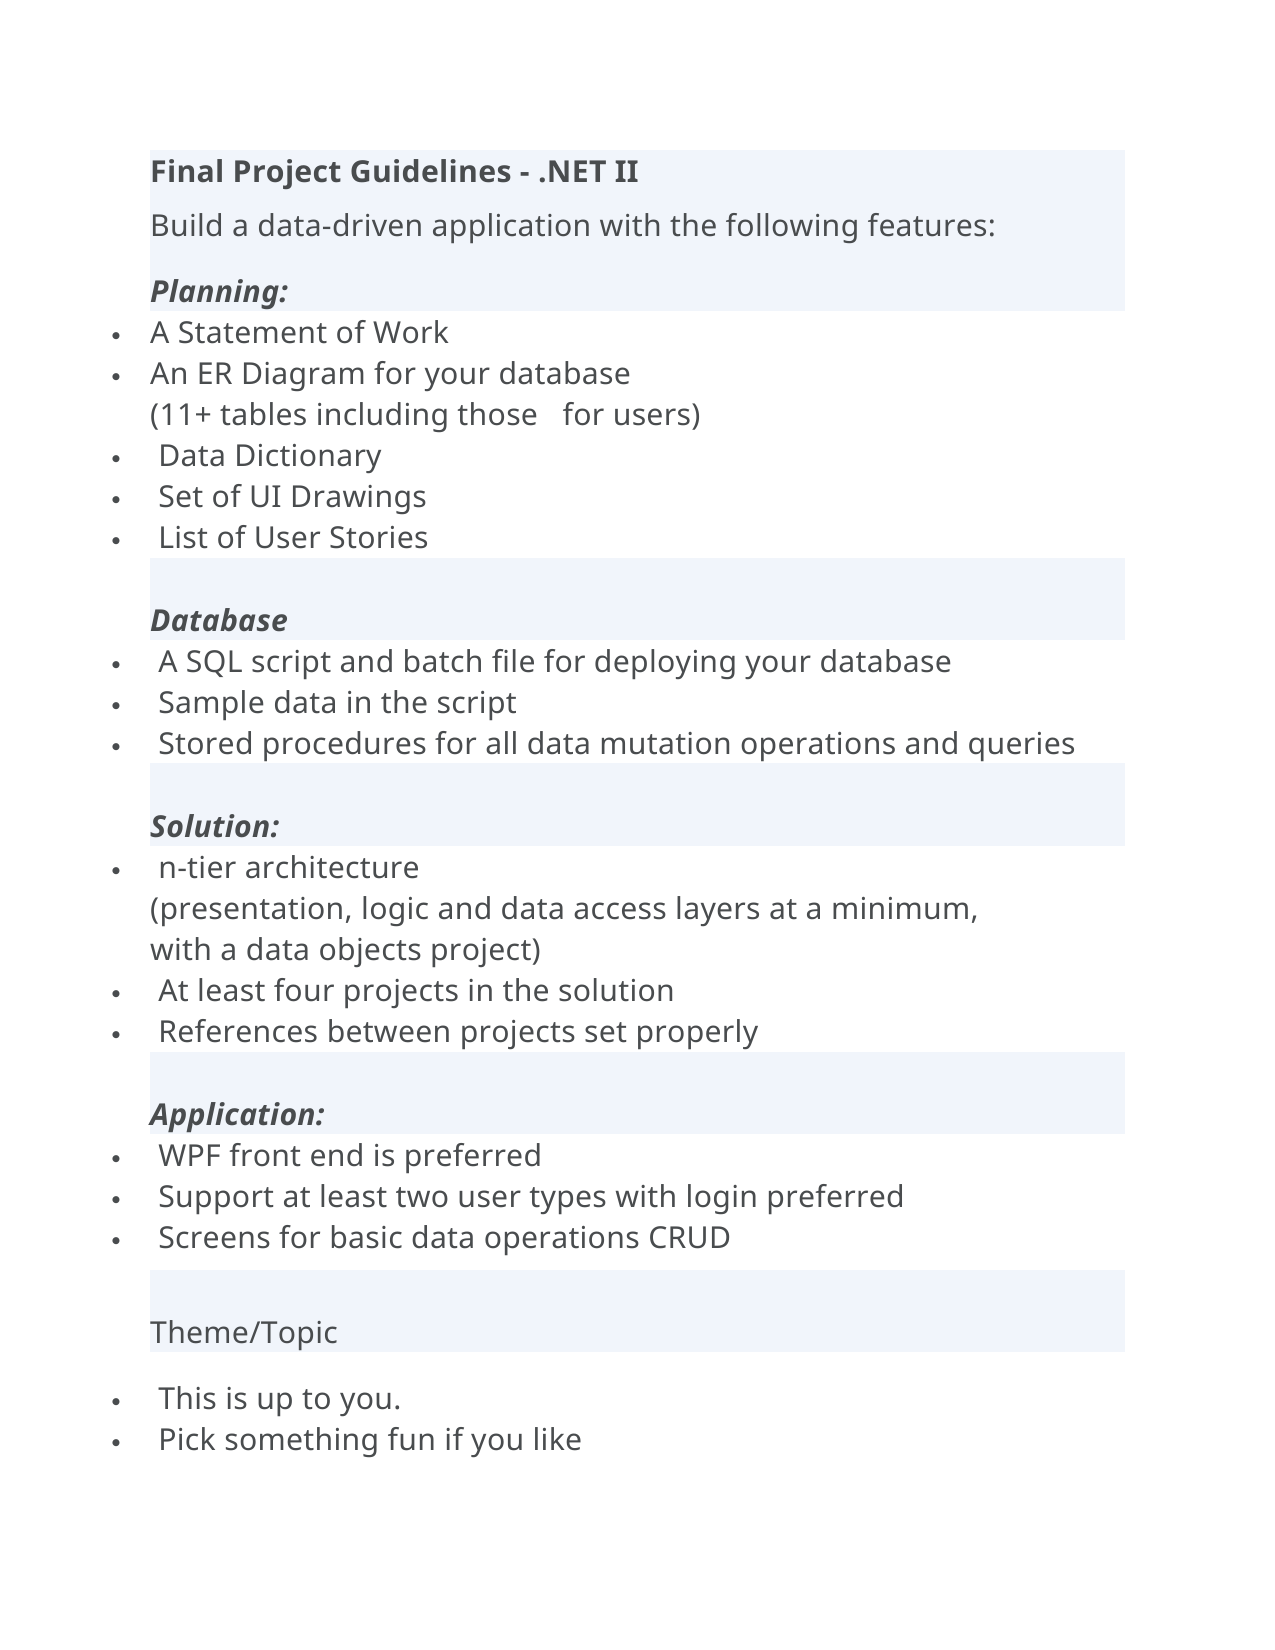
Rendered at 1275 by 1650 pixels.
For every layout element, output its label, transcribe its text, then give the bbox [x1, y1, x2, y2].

list Support at least two user types with login preferred [112, 1175, 1125, 1216]
text Solution: [150, 805, 1125, 846]
list Set of UI Drawings [112, 476, 1125, 517]
text Theme/Topic [150, 1270, 1125, 1352]
list Stored procedures for all data mutation operations and queries [112, 722, 1125, 763]
text Final Project Guidelines - .NET II [150, 150, 1125, 191]
list Pick something fun if you like [112, 1418, 1125, 1459]
list Screens for basic data operations CRUD [112, 1216, 1125, 1257]
text Planning: [150, 270, 1125, 311]
list WPF front end is preferred [112, 1134, 1125, 1175]
text Application: [150, 1052, 1125, 1134]
list At least four projects in the solution [112, 969, 1125, 1010]
text Build a data-driven application with the following features: [150, 204, 1125, 245]
list A SQL script and batch file for deploying your database [112, 640, 1125, 681]
list A Statement of Work [112, 311, 1125, 352]
list This is up to you. [112, 1377, 1125, 1418]
list Data Dictionary [112, 434, 1125, 476]
list An ER Diagram for your database (11+ tables including those for users) [112, 352, 1125, 434]
list List of User Stories [112, 517, 1125, 558]
list n-tier architecture (presentation, logic and data access layers at a minimum, with a data objects project) [112, 846, 1125, 969]
list References between projects set properly [112, 1010, 1125, 1052]
text Database [150, 599, 1125, 640]
list Sample data in the script [112, 681, 1125, 722]
